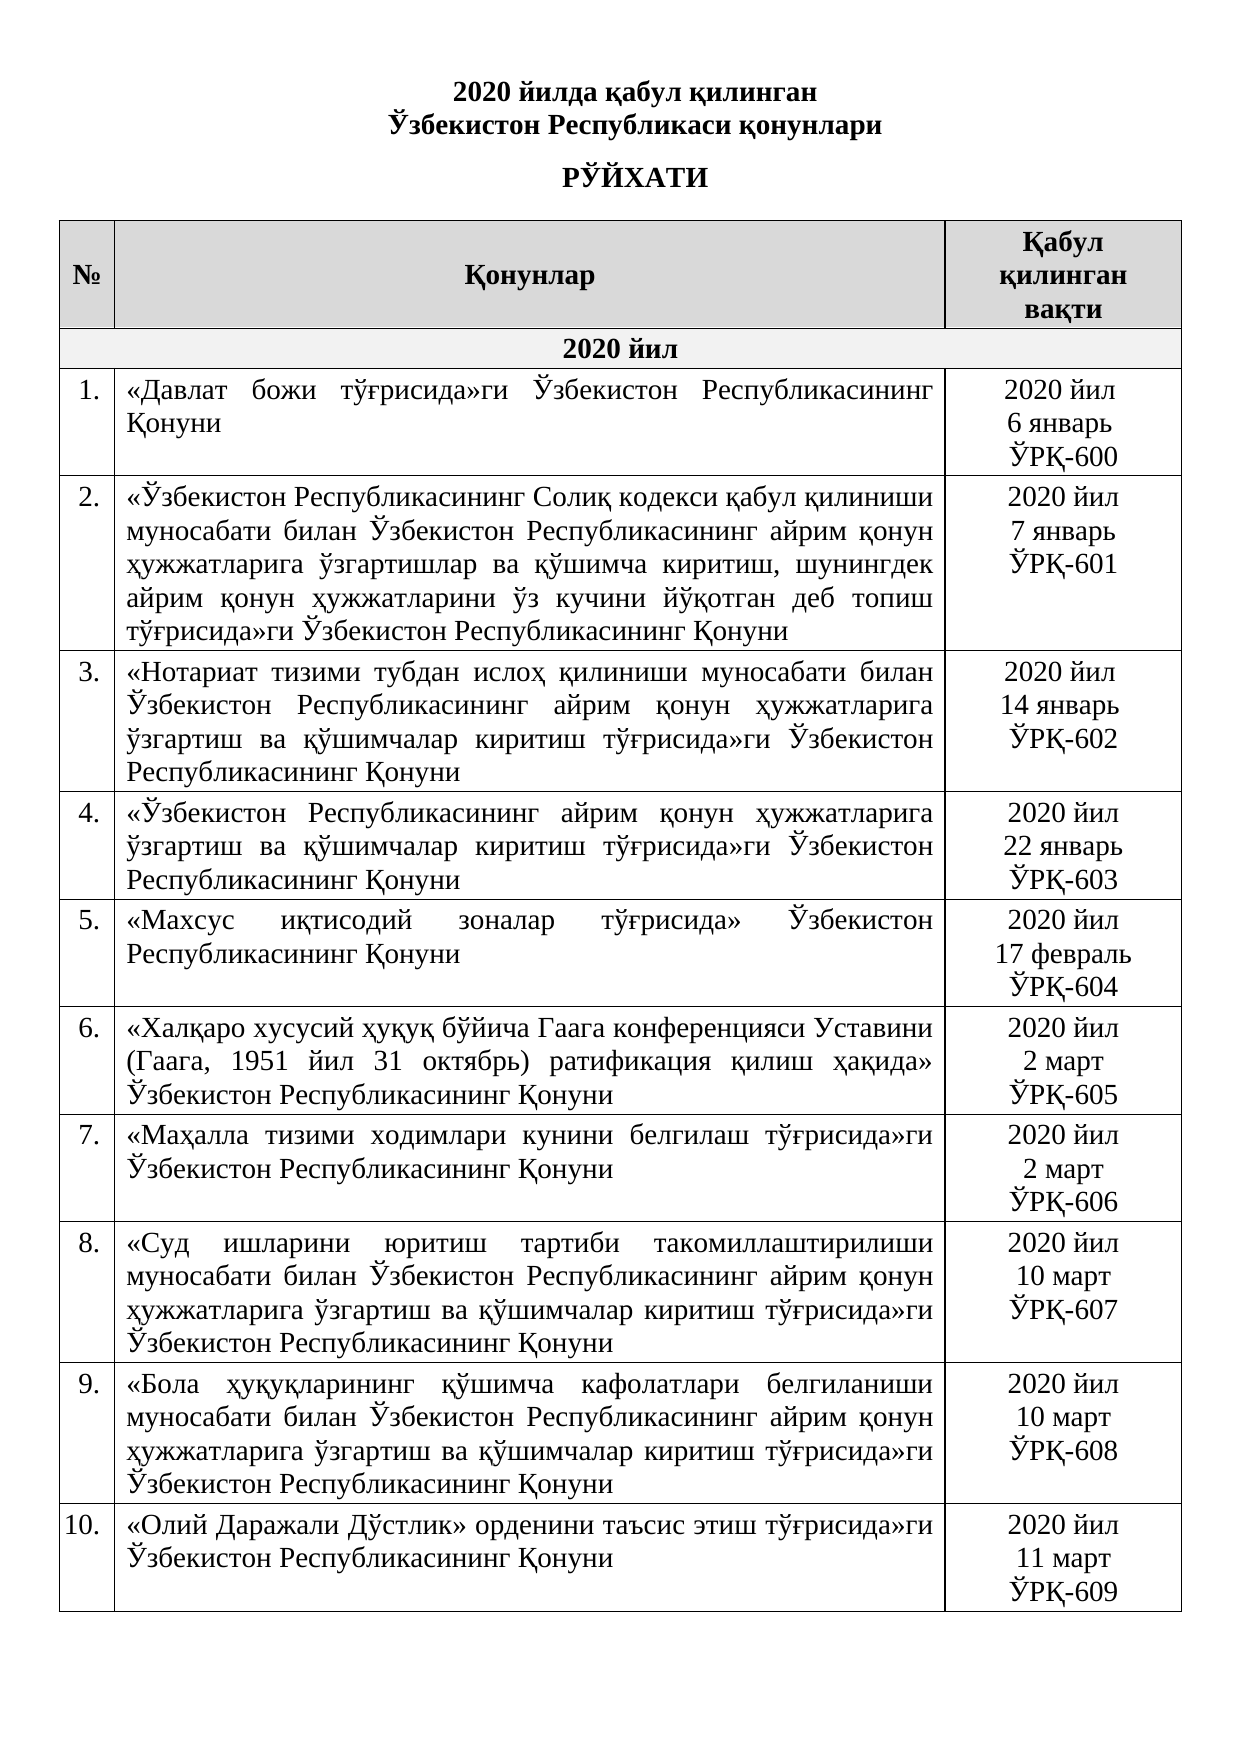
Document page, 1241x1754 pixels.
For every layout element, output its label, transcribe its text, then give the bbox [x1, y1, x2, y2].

table_cell 2020 йил 11 март ЎРҚ-609 [946, 1504, 1181, 1611]
table_cell «Ўзбекистон Республикасининг Солиқ кодекси қабул қилиниши муносабати билан Ўзбекистон Республикасининг айрим қонун ҳужжатларига ўзгартишлар ва қўшимча киритиш, шунингдек айрим қонун ҳужжатларини ўз кучини йўқотган деб топиш тўғрисида»ги Ўзбекистон Республикасининг Қонуни [115, 476, 944, 650]
table_cell «Давлат божи тўғрисида»ги Ўзбекистон Республикасининг Қонуни [115, 369, 944, 475]
table_cell 2020 йил 17 февраль ЎРҚ-604 [946, 900, 1181, 1006]
table_cell [60, 900, 114, 1006]
table_cell 2020 йил [60, 329, 1181, 368]
table_cell [60, 1007, 114, 1113]
table_cell 2020 йил 10 март ЎРҚ-607 [946, 1222, 1181, 1362]
table_cell «Махсус иқтисодий зоналар тўғрисида» Ўзбекистон Республикасининг Қонуни [115, 900, 944, 1006]
table_cell «Маҳалла тизими ходимлари кунини белгилаш тўғрисида»ги Ўзбекистон Республикасининг Қонуни [115, 1115, 944, 1221]
table_cell 2020 йил 22 январь ЎРҚ-603 [946, 792, 1181, 898]
table_cell 2020 йил 7 январь ЎРҚ-601 [946, 476, 1181, 650]
table_cell [60, 1222, 114, 1362]
table_header Қабул қилинган вақти [946, 221, 1181, 327]
table_cell 2020 йил 10 март ЎРҚ-608 [946, 1363, 1181, 1503]
table_cell [60, 1504, 114, 1611]
table_cell [60, 651, 114, 791]
table_cell 2020 йил 2 март ЎРҚ-606 [946, 1115, 1181, 1221]
table_cell 2020 йил 2 март ЎРҚ-605 [946, 1007, 1181, 1113]
table_cell [60, 1363, 114, 1503]
table_cell [60, 792, 114, 898]
table_cell «Олий Даражали Дўстлик» орденини таъсис этиш тўғрисида»ги Ўзбекистон Республикасининг Қонуни [115, 1504, 944, 1611]
table_cell «Нотариат тизими тубдан ислоҳ қилиниши муносабати билан Ўзбекистон Республикасининг айрим қонун ҳужжатларига ўзгартиш ва қўшимчалар киритиш тўғрисида»ги Ўзбекистон Республикасининг Қонуни [115, 651, 944, 791]
text 2020 йилда қабул қилинган [118, 74, 1152, 107]
table_cell 2020 йил 14 январь ЎРҚ-602 [946, 651, 1181, 791]
text РЎЙХАТИ [118, 160, 1152, 220]
table_cell [60, 476, 114, 650]
table_cell 2020 йил 6 январь ЎРҚ-600 [946, 369, 1181, 475]
table_header № [60, 221, 114, 327]
table_cell [60, 369, 114, 475]
table_cell «Халқаро хусусий ҳуқуқ бўйича Гаага конференцияси Уставини (Гаага, 1951 йил 31 октябрь) ратификация қилиш ҳақида» Ўзбекистон Республикасининг Қонуни [115, 1007, 944, 1113]
table_cell «Бола ҳуқуқларининг қўшимча кафолатлари белгиланиши муносабати билан Ўзбекистон Республикасининг айрим қонун ҳужжатларига ўзгартиш ва қўшимчалар киритиш тўғрисида»ги Ўзбекистон Республикасининг Қонуни [115, 1363, 944, 1503]
table_cell [60, 1115, 114, 1221]
table_cell «Суд ишларини юритиш тартиби такомиллаштирилиши муносабати билан Ўзбекистон Республикасининг айрим қонун ҳужжатларига ўзгартиш ва қўшимчалар киритиш тўғрисида»ги Ўзбекистон Республикасининг Қонуни [115, 1222, 944, 1362]
table_cell «Ўзбекистон Республикасининг айрим қонун ҳужжатларига ўзгартиш ва қўшимчалар киритиш тўғрисида»ги Ўзбекистон Республикасининг Қонуни [115, 792, 944, 898]
text Ўзбекистон Республикаси қонунлари [118, 107, 1152, 141]
table_header Қонунлар [115, 221, 944, 327]
